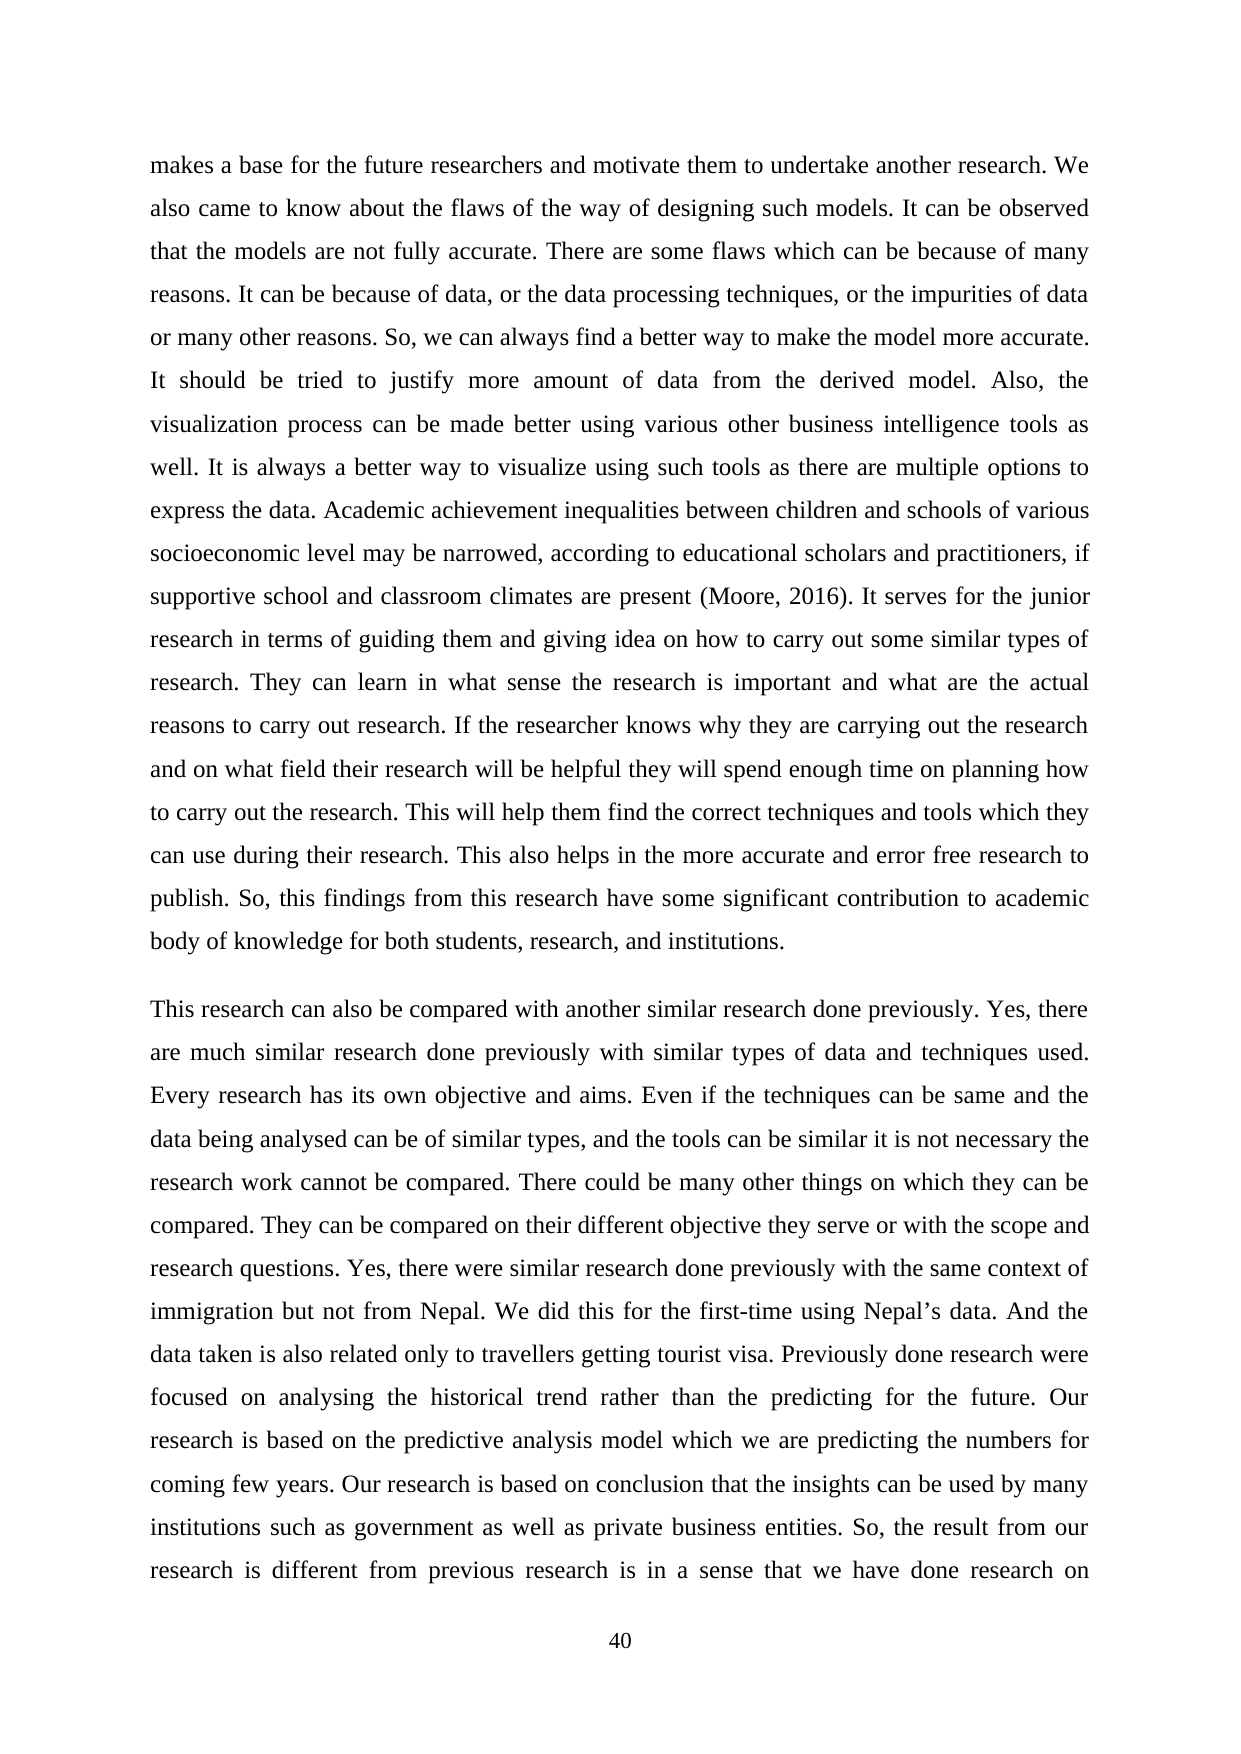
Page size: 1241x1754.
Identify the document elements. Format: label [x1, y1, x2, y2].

text [150, 994, 1090, 1584]
text [150, 150, 1090, 955]
